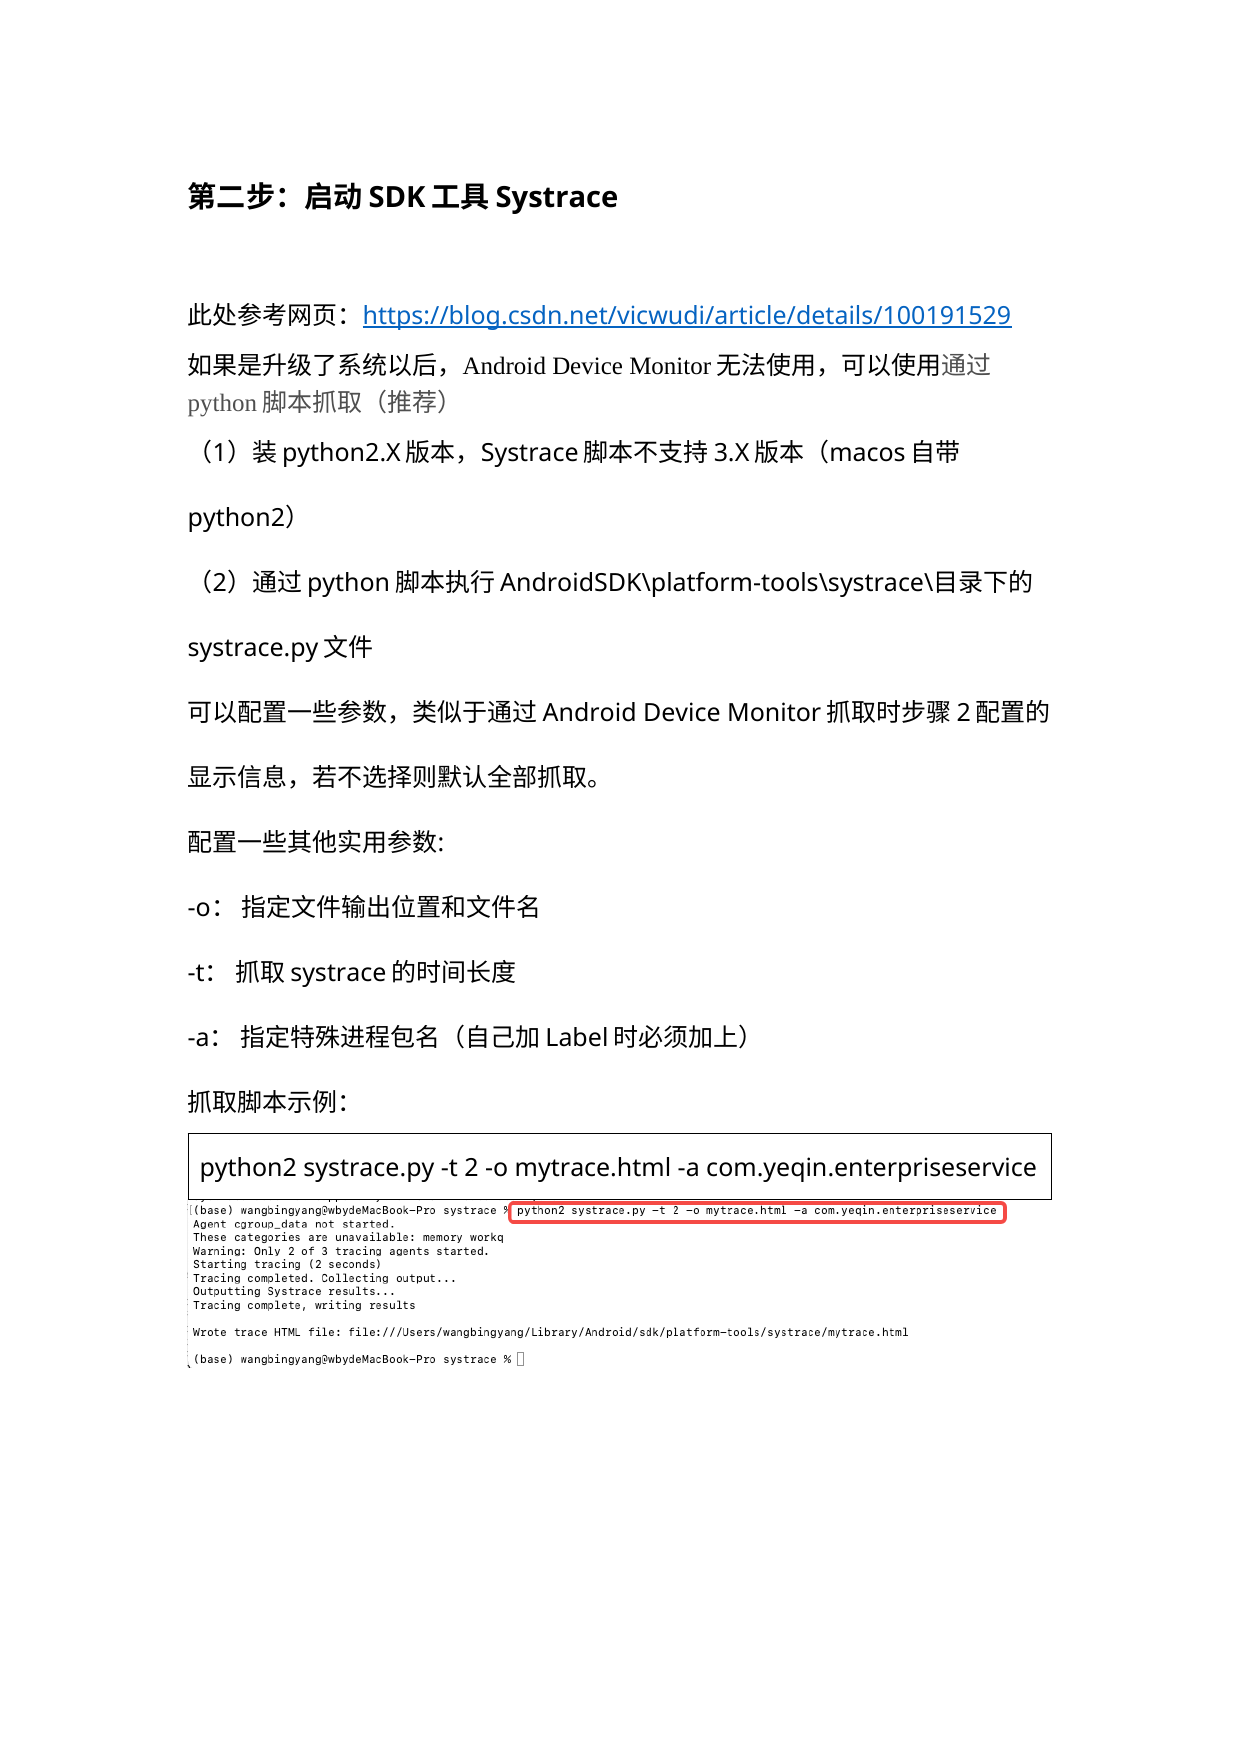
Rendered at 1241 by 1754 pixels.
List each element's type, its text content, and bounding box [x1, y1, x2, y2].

text 抓取脚本示例： [187, 1068, 1053, 1133]
text 此处参考网页：https://blog.csdn.net/vicwudi/article/details/100191529 [187, 281, 1053, 346]
table_header python2 systrace.py -t 2 -o mytrace.html -a com.yeqin.enterpriseservice [189, 1134, 1051, 1199]
text 可以配置一些参数，类似于通过Android Device Monitor抓取时步骤2配置的显示信息，若不选择则默认全部抓取。 [187, 678, 1053, 808]
text -o： 指定文件输出位置和文件名 [187, 873, 1053, 938]
text （1）装python2.X版本，Systrace脚本不支持3.X版本（macos自带python2） [187, 418, 1053, 548]
subtitle 第二步：启动SDK工具Systrace [187, 162, 1053, 227]
text 如果是升级了系统以后，Android Device Monitor无法使用，可以使用通过python脚本抓取（推荐） [187, 346, 1053, 418]
picture [187, 1200, 1053, 1368]
text -a： 指定特殊进程包名（自己加Label时必须加上） [187, 1003, 1053, 1068]
text （2）通过python脚本执行AndroidSDK\platform-tools\systrace\目录下的systrace.py文件 [187, 548, 1053, 678]
text -t： 抓取systrace的时间长度 [187, 938, 1053, 1003]
text 配置一些其他实用参数: [187, 808, 1053, 873]
